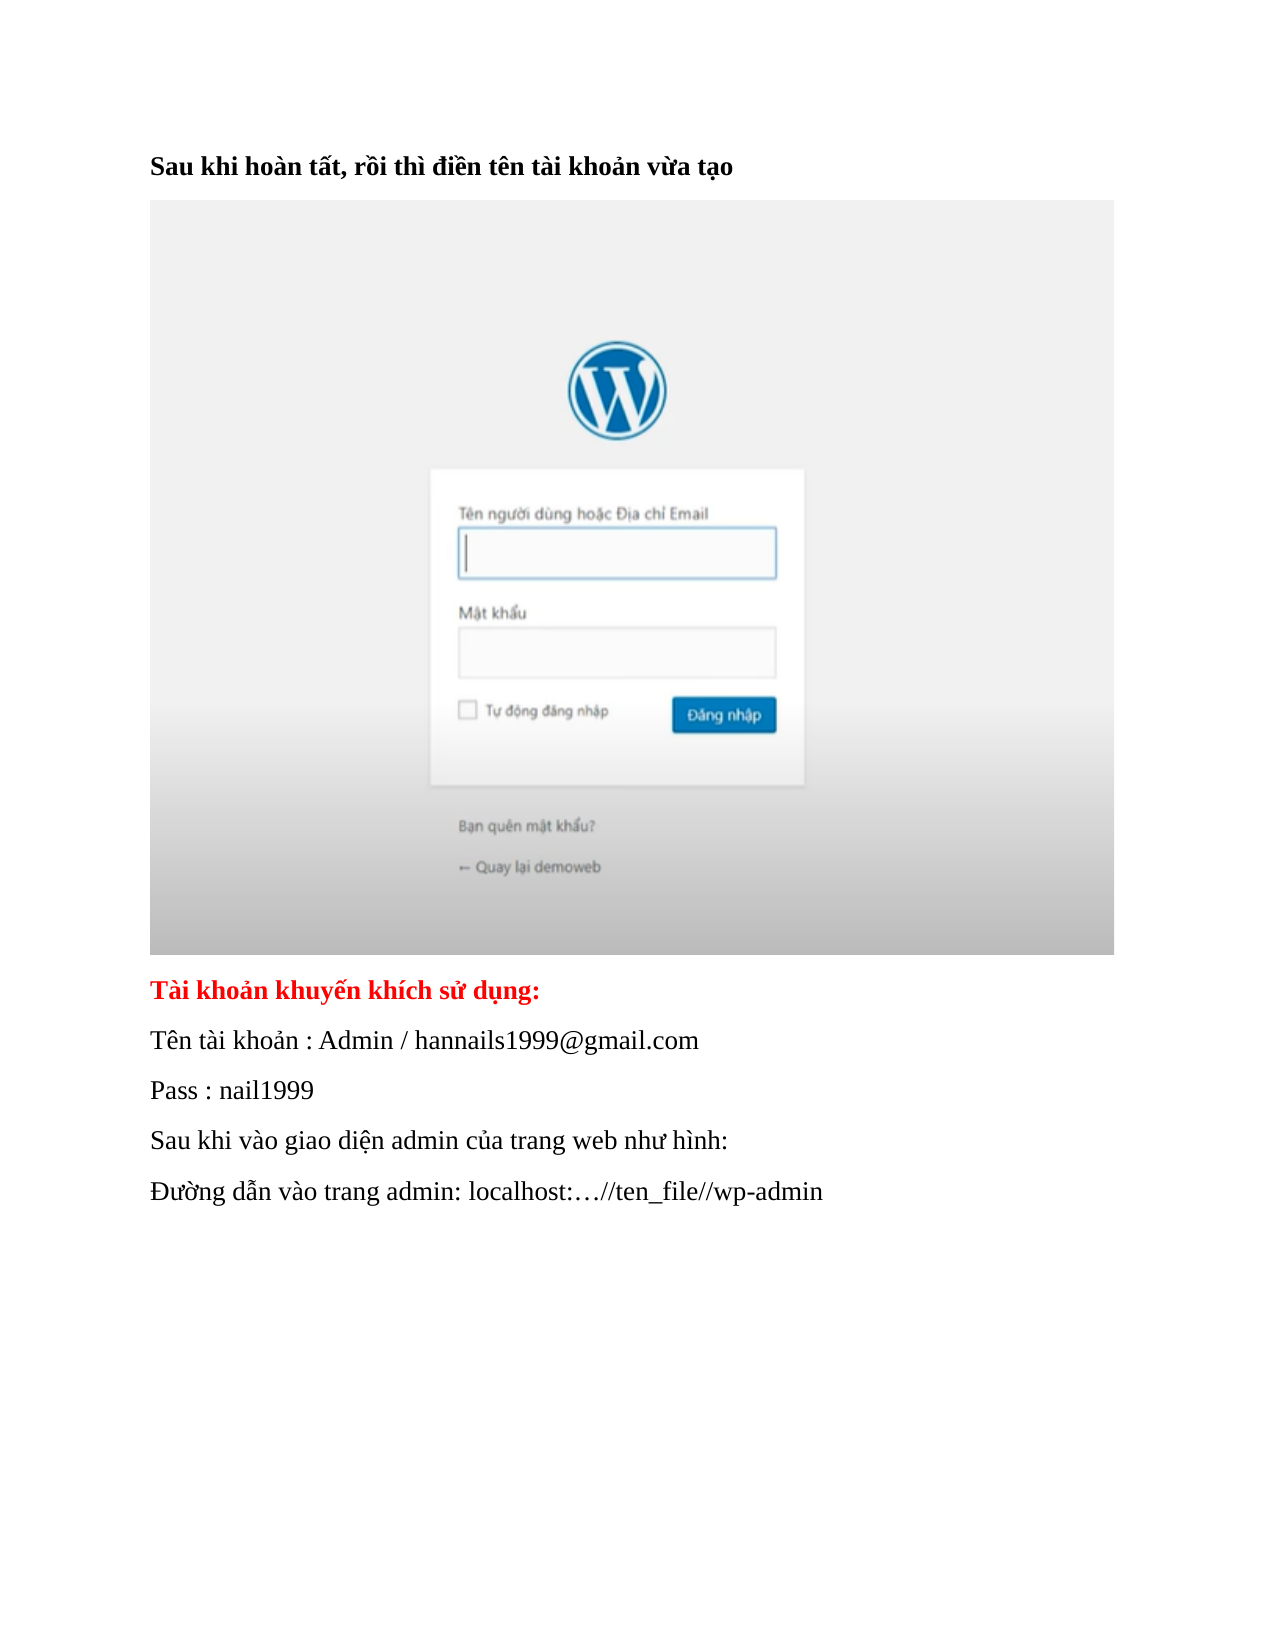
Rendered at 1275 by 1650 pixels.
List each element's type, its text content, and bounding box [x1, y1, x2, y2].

picture [150, 200, 1115, 955]
text Sau khi vào giao diện admin của trang web như hình: [150, 1124, 1125, 1156]
text Sau khi hoàn tất, rồi thì điền tên tài khoản vừa tạo [150, 150, 1125, 181]
text Tên tài khoản : Admin / hannails1999@gmail.com [150, 1024, 1125, 1055]
text Đường dẫn vào trang admin: localhost:…//ten_file//wp-admin [150, 1175, 1125, 1206]
text Tài khoản khuyến khích sử dụng: [150, 974, 1125, 1005]
text Pass : nail1999 [150, 1074, 1125, 1105]
